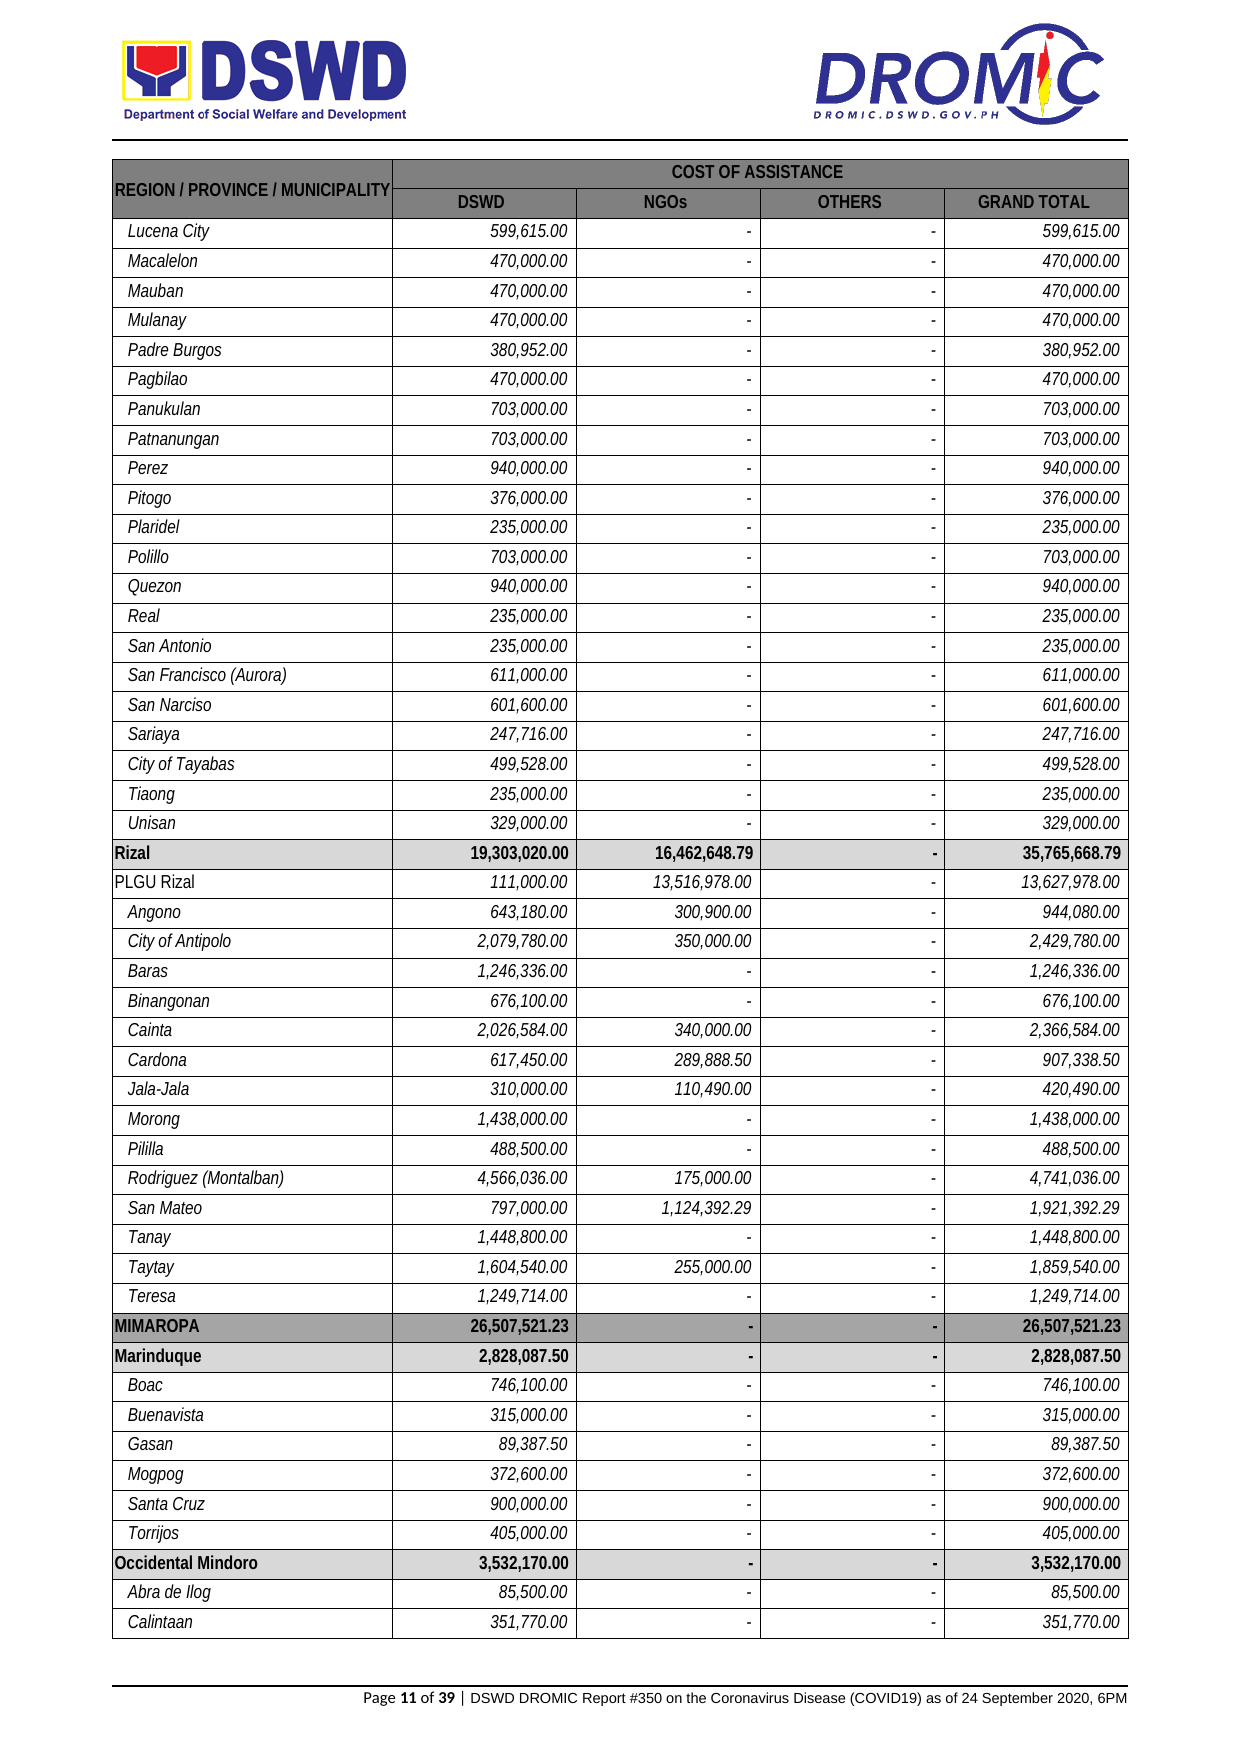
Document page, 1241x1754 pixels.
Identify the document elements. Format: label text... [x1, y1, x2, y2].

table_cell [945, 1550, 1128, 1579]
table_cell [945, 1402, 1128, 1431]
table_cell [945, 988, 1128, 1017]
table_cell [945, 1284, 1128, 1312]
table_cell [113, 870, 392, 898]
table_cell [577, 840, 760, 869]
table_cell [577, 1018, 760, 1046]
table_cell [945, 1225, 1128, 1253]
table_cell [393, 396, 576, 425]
table_cell DSWD [393, 189, 576, 218]
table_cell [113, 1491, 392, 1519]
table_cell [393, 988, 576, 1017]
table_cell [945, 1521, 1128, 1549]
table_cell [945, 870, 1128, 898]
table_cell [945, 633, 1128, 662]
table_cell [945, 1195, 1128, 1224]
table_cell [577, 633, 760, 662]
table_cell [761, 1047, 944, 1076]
table_header REGION / PROVINCE / MUNICIPALITY [113, 160, 392, 218]
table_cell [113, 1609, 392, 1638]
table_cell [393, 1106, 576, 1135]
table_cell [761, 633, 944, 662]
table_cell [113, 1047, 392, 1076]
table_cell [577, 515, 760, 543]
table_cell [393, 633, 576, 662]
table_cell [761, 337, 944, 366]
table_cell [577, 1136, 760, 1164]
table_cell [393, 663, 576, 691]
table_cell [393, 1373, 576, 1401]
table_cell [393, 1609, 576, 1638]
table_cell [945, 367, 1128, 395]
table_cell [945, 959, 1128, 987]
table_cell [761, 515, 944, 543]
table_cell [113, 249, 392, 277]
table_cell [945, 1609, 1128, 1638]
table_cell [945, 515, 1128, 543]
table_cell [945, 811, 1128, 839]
table_cell NGOs [577, 189, 760, 218]
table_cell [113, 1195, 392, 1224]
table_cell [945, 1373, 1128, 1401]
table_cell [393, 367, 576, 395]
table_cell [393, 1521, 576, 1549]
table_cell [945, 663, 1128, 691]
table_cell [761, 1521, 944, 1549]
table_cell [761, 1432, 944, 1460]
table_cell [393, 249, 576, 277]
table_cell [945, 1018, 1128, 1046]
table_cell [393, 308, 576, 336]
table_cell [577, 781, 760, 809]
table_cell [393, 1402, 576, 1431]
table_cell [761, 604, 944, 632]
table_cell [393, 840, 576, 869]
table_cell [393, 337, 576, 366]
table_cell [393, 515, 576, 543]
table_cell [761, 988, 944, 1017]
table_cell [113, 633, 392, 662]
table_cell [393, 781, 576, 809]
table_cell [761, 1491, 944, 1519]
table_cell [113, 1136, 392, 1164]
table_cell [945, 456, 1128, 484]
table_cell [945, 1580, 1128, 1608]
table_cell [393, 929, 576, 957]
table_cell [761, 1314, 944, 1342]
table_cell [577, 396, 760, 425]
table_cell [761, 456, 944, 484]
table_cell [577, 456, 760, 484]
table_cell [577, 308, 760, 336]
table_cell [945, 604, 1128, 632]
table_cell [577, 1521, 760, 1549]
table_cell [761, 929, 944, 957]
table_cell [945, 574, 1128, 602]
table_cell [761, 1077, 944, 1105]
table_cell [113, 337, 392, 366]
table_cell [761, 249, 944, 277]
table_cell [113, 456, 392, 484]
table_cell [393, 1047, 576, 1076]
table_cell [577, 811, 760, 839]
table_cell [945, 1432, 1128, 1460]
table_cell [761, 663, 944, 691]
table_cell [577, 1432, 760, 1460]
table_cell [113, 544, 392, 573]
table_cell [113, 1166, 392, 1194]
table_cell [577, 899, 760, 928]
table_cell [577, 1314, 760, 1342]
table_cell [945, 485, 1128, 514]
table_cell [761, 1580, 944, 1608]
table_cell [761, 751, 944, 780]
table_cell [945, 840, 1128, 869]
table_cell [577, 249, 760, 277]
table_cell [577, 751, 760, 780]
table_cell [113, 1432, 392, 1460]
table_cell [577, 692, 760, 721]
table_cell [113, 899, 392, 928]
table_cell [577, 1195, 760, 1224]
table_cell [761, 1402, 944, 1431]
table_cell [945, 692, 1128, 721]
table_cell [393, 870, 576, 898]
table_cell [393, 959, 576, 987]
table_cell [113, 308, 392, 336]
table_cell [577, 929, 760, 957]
table_header COST OF ASSISTANCE [393, 160, 1128, 188]
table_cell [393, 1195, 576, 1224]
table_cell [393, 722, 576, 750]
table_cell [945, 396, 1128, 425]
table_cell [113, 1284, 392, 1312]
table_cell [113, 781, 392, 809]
picture [112, 37, 416, 125]
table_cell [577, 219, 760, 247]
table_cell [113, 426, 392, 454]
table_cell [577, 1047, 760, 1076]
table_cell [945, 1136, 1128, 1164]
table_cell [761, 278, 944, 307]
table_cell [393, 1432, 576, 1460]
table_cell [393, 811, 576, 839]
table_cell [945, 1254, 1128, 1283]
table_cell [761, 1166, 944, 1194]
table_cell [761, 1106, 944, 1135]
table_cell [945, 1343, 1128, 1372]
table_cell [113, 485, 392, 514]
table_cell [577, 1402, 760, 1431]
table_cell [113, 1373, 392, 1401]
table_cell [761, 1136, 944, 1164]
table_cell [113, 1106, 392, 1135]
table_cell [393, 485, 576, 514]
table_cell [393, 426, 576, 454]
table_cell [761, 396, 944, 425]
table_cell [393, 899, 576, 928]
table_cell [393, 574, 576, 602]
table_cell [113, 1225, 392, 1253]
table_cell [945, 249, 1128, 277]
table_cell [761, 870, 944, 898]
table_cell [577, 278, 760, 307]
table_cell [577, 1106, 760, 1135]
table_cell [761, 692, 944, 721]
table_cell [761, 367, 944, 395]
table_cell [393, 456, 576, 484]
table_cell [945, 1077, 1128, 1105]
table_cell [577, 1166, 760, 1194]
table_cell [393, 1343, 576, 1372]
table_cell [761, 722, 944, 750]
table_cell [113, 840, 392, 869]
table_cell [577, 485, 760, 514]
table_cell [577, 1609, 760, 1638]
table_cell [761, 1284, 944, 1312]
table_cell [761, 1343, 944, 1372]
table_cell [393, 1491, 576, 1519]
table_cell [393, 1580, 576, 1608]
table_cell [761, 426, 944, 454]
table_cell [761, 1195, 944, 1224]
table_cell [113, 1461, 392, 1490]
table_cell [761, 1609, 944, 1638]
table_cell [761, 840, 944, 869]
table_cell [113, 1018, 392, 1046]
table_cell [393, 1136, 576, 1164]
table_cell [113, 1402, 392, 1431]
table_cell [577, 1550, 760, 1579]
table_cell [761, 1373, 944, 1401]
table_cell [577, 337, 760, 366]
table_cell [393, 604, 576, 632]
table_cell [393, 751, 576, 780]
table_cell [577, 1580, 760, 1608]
picture [781, 23, 1133, 125]
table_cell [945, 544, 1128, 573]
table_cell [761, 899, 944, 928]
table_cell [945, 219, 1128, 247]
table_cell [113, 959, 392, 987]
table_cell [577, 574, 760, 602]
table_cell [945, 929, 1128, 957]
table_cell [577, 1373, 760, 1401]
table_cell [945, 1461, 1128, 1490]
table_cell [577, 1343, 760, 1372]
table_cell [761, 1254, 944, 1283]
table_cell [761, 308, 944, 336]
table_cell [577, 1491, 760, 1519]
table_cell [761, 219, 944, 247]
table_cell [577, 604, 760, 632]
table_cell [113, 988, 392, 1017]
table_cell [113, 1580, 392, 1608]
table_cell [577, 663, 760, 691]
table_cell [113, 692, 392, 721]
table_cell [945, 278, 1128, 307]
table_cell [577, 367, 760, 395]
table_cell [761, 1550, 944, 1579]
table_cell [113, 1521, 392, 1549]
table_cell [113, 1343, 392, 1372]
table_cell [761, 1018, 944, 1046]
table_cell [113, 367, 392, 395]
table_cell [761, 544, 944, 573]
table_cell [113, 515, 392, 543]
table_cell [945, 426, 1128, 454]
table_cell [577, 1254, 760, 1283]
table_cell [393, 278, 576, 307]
table_cell GRAND TOTAL [945, 189, 1128, 218]
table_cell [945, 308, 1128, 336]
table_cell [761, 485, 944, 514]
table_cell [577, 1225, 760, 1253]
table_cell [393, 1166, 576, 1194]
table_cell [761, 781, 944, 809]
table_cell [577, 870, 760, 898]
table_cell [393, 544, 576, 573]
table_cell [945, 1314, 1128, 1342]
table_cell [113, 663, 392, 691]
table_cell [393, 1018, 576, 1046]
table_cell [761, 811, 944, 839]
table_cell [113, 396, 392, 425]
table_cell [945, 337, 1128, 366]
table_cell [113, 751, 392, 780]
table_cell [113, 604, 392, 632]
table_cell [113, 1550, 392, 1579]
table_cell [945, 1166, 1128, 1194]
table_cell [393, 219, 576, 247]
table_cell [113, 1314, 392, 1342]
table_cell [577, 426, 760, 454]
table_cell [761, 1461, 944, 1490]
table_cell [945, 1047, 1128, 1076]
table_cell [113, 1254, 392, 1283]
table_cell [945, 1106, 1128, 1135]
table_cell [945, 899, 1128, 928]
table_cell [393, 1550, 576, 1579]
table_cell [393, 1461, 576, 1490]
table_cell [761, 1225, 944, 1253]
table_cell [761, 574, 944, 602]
table_cell OTHERS [761, 189, 944, 218]
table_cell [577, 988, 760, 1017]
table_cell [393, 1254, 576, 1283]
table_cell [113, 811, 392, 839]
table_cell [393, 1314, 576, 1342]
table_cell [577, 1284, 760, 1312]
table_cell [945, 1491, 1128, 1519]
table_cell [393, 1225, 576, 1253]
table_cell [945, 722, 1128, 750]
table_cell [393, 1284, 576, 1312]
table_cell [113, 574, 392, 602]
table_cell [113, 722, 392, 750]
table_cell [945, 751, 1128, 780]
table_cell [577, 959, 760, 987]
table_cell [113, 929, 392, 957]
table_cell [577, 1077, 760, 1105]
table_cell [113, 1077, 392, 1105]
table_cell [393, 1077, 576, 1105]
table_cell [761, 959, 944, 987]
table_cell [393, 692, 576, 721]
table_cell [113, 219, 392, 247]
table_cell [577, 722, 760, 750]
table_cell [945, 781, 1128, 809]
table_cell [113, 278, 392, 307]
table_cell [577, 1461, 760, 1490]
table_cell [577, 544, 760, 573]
